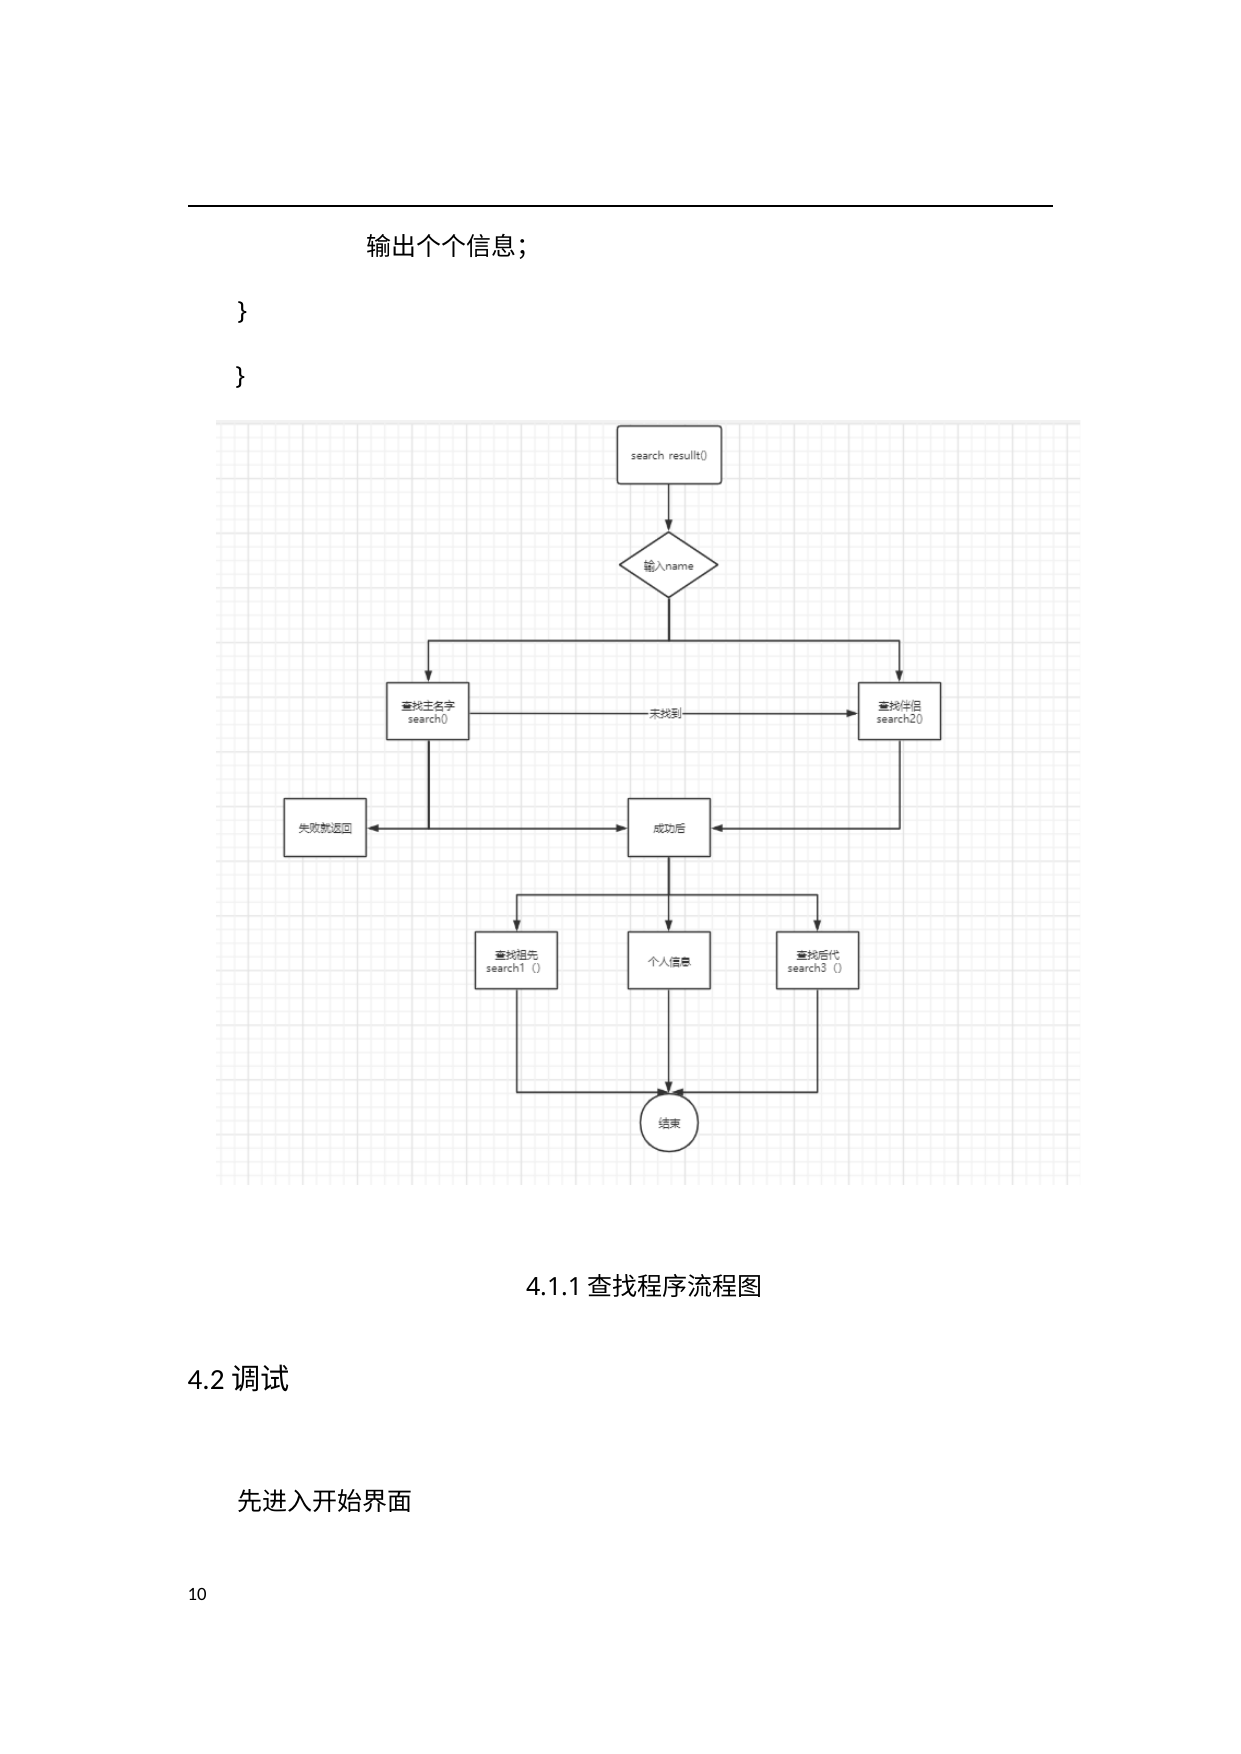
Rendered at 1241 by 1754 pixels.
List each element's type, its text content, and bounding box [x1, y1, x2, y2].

text 4.1.1查找程序流程图 [187, 1252, 1053, 1317]
subtitle 4.2 调试 [187, 1344, 1053, 1409]
text } [187, 342, 1053, 407]
text 输出个个信息； } [237, 212, 1053, 342]
picture [216, 420, 1081, 1185]
text 先进入开始界面 [187, 1467, 1053, 1532]
